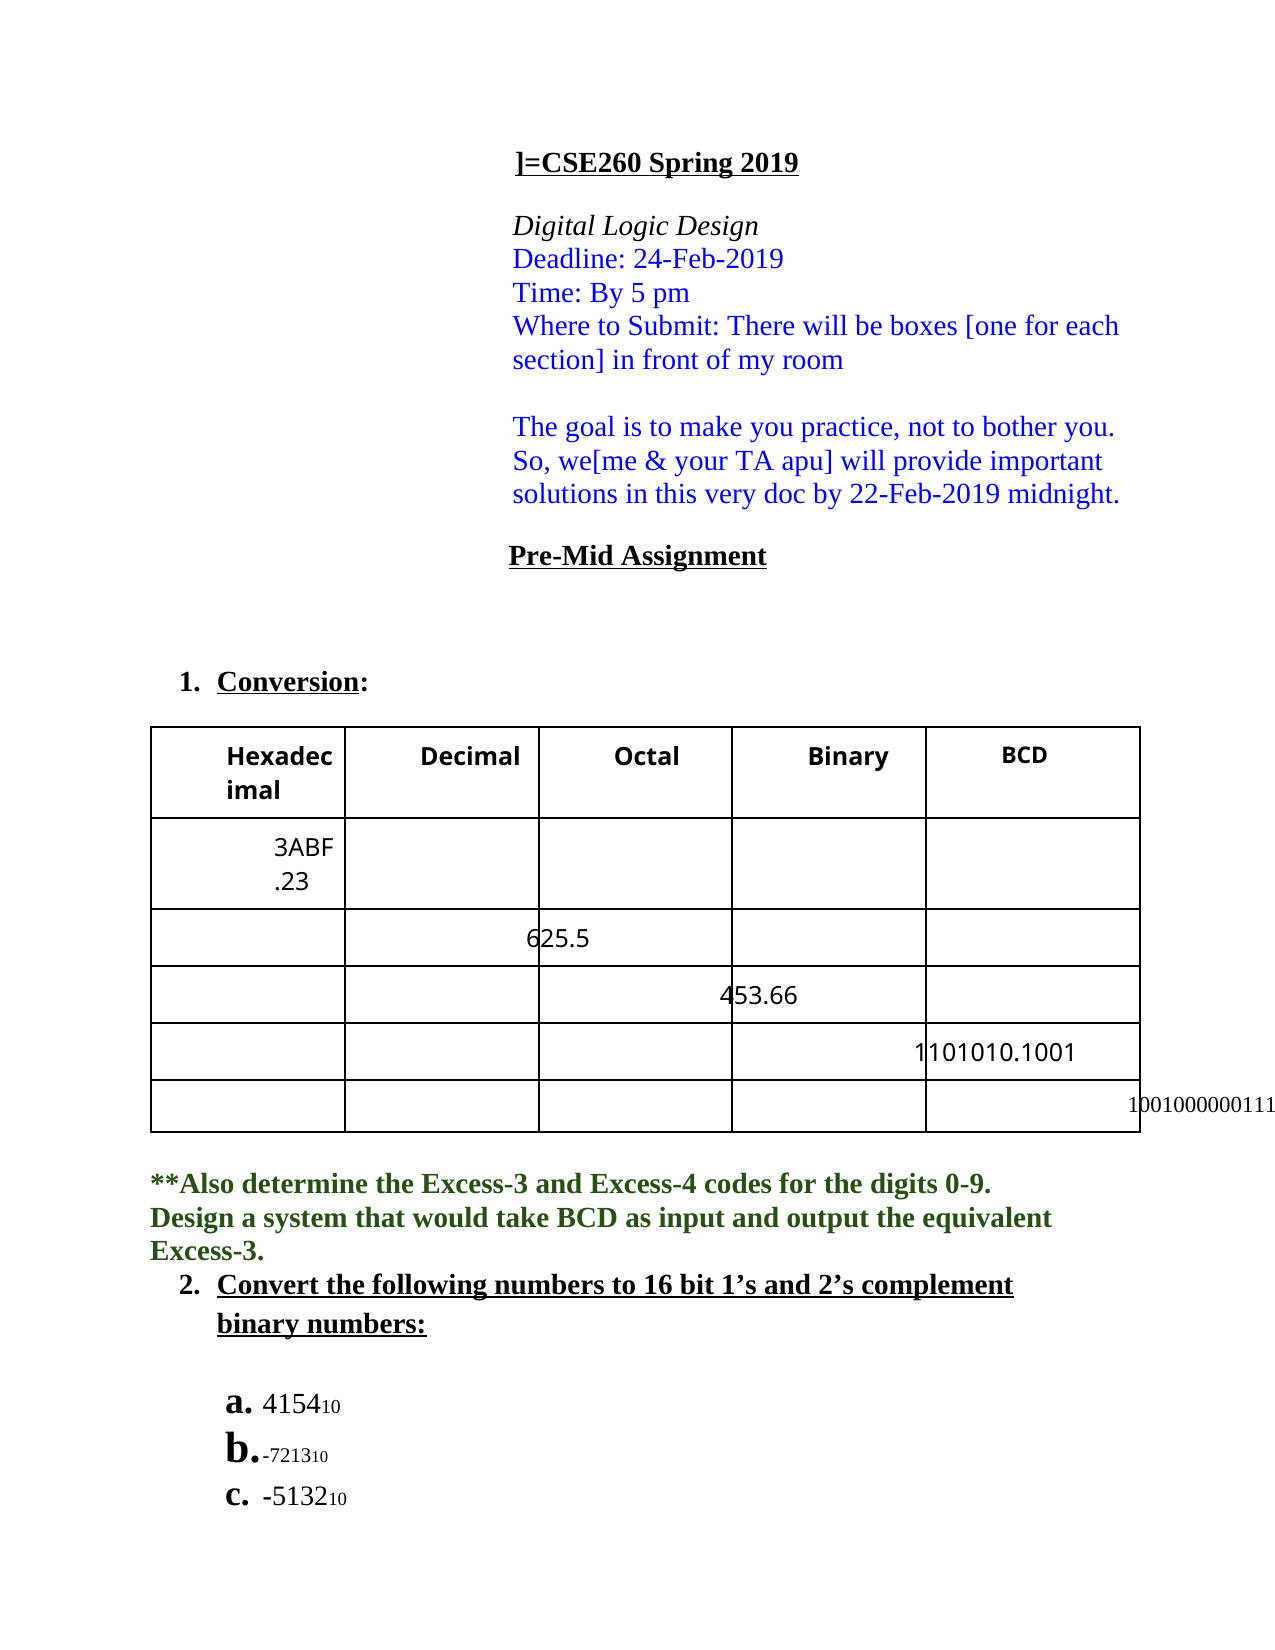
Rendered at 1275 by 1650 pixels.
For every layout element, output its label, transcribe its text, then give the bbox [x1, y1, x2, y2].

text Digital Logic Design [512, 208, 1125, 241]
table_cell [733, 967, 925, 1022]
table_header Octal [540, 728, 731, 817]
table_cell 3ABF.23 [152, 819, 344, 908]
table_cell [152, 1024, 344, 1079]
list Conversion: [178, 664, 1125, 697]
text Design a system that would take BCD as input and output the equivalent Excess-3. [150, 1200, 1125, 1267]
table_cell [152, 910, 344, 965]
table_cell 453.66 [540, 967, 731, 1022]
list Convert the following numbers to 16 bit 1’s and 2’s complement binary numbers: [178, 1267, 1014, 1340]
table_cell [927, 819, 1139, 908]
table_cell [733, 910, 925, 965]
table_cell [733, 1081, 925, 1131]
text So, we[me & your TA apu] will provide important solutions in this very doc by 22-Feb-2019 midnight. [512, 443, 1125, 510]
table_header BCD [927, 728, 1139, 817]
table_header Binary [733, 728, 925, 817]
table_cell [346, 1024, 538, 1079]
text Time: By 5 pm [512, 275, 1125, 308]
text The goal is to make you practice, not to bother you. [512, 409, 1125, 443]
table_header Hexadecimal [152, 728, 344, 817]
table_cell [346, 819, 538, 908]
text Where to Submit: There will be boxes [one for each section] in front of my room [512, 308, 1125, 376]
table_cell [346, 1081, 538, 1131]
table_cell [152, 1081, 344, 1131]
table_cell [927, 910, 1139, 965]
table_cell [346, 967, 538, 1022]
table_cell [927, 1024, 1139, 1079]
list 415410 [225, 1379, 1125, 1422]
list -513210 [225, 1472, 1125, 1513]
table_cell 625.5 [346, 910, 538, 965]
table_cell [152, 967, 344, 1022]
table_cell [927, 967, 1139, 1022]
table_cell [733, 819, 925, 908]
table_header Decimal [346, 728, 538, 817]
table_cell [540, 910, 731, 965]
text Pre-Mid Assignment [508, 538, 1125, 572]
table_cell 1101010.1001 [733, 1024, 925, 1079]
text **Also determine the Excess-3 and Excess-4 codes for the digits 0-9. [150, 1166, 1125, 1200]
table_cell [540, 819, 731, 908]
list -721310 [225, 1422, 1125, 1472]
text ]=CSE260 Spring 2019 [514, 146, 1125, 179]
text Deadline: 24-Feb-2019 [512, 241, 1125, 275]
table_cell 1001000000111000 [927, 1081, 1139, 1131]
table_cell [540, 1024, 731, 1079]
table_cell [540, 1081, 731, 1131]
